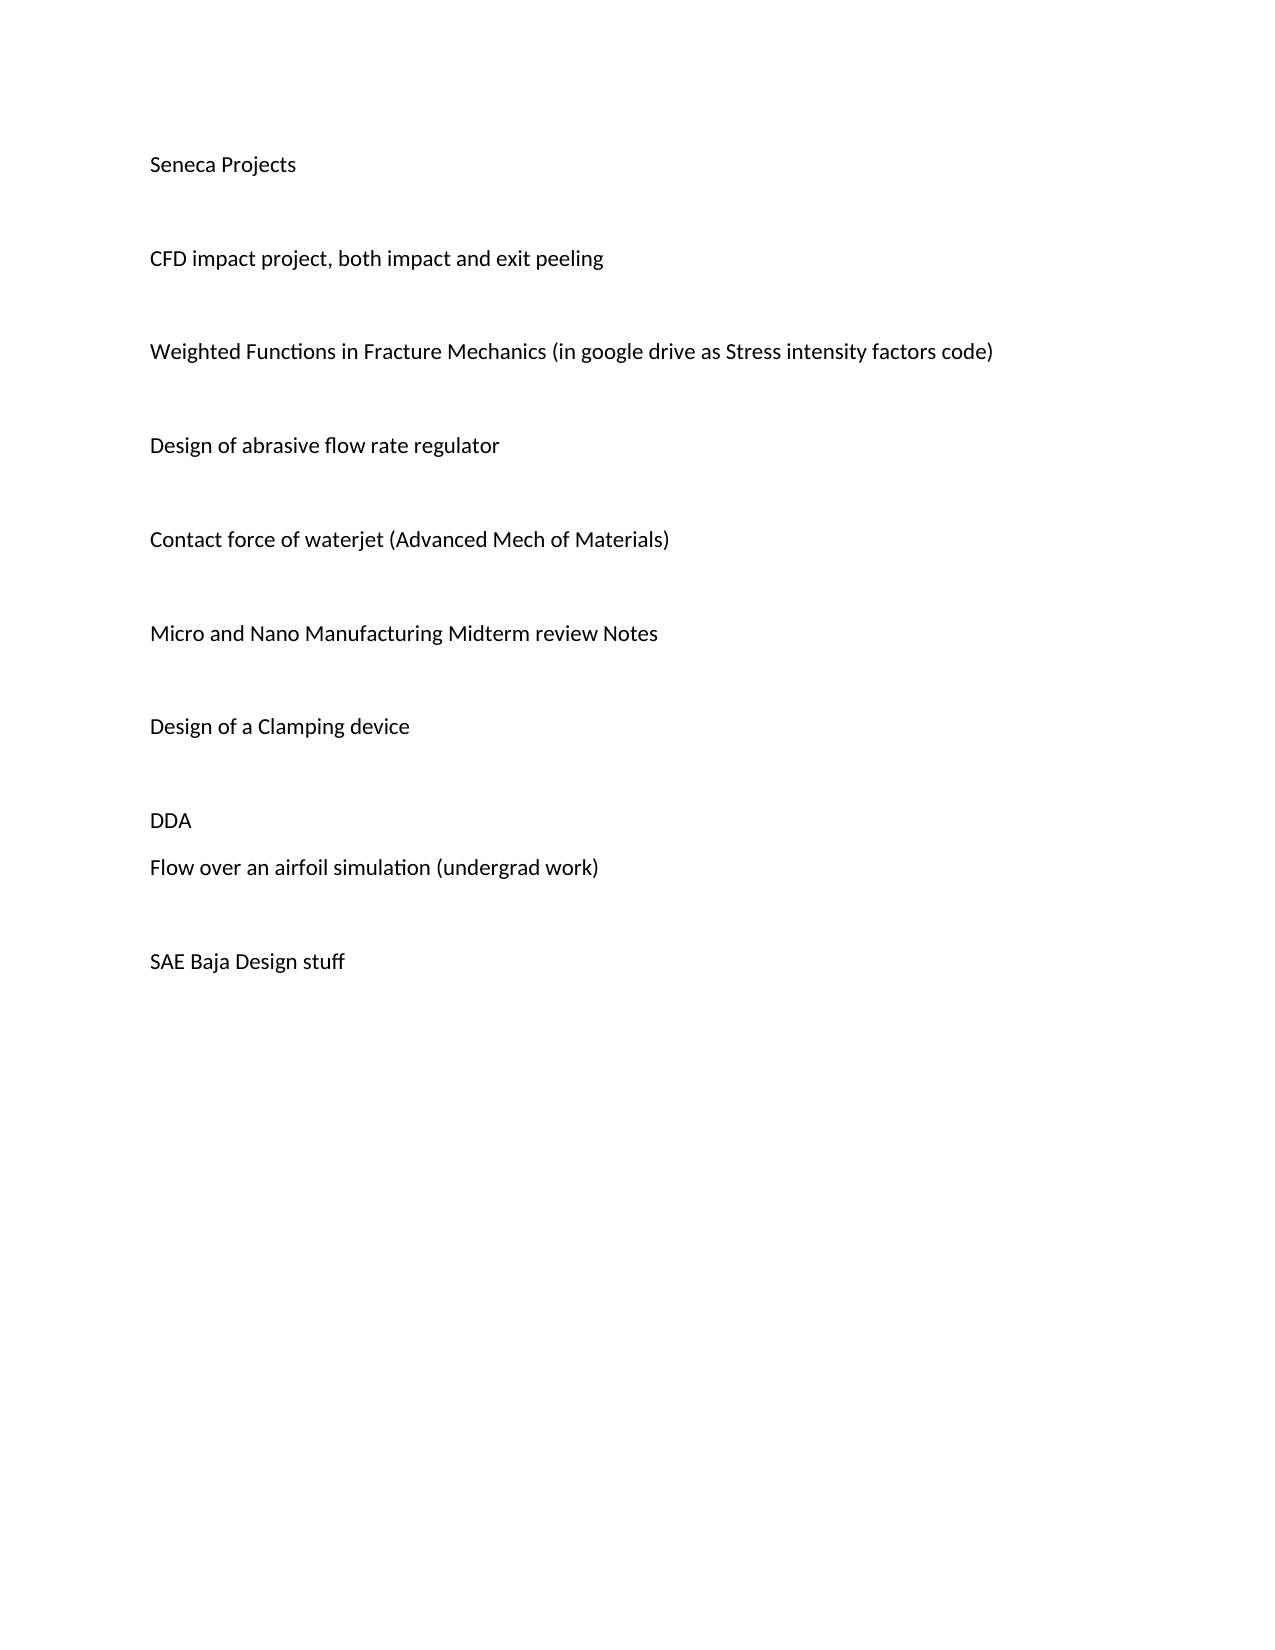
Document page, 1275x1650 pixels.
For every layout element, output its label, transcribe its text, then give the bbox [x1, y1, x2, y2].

text Weighted Functions in Fracture Mechanics (in google drive as Stress intensity factors code) [150, 337, 1125, 366]
text SAE Baja Design stuff [150, 947, 1125, 975]
text Micro and Nano Manufacturing Midterm review Notes [150, 619, 1125, 647]
text DDA [150, 806, 1125, 834]
text Design of abrasive flow rate regulator [150, 431, 1125, 459]
text Flow over an airfoil simulation (undergrad work) [150, 853, 1125, 881]
text Design of a Clamping device [150, 712, 1125, 741]
text CFD impact project, both impact and exit peeling [150, 244, 1125, 272]
text Seneca Projects [150, 150, 1125, 178]
text Contact force of waterjet (Advanced Mech of Materials) [150, 525, 1125, 553]
